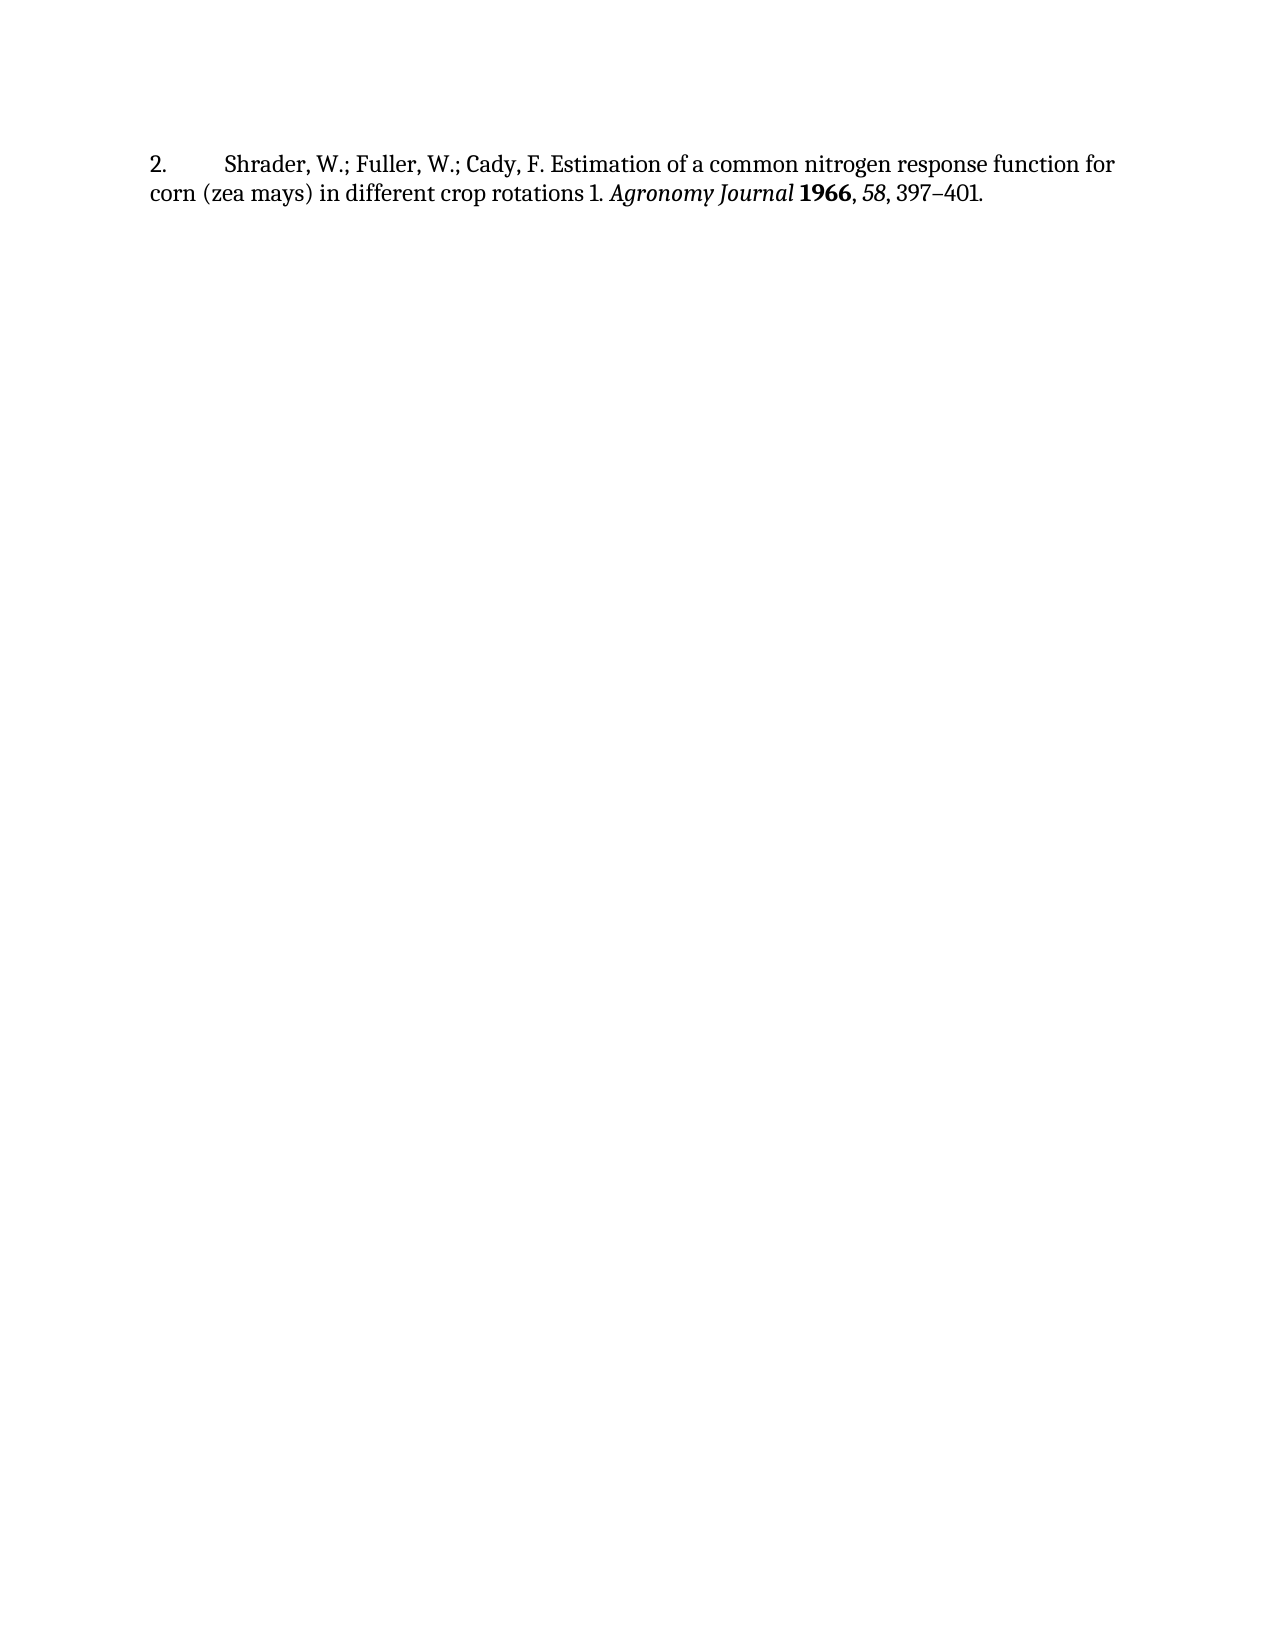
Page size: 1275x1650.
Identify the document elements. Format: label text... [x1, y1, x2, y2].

text 2. Shrader, W.; Fuller, W.; Cady, F. Estimation of a common nitrogen response function for corn (zea mays) in different crop rotations 1. Agronomy Journal 1966, 58, 397–401. [150, 150, 1125, 207]
